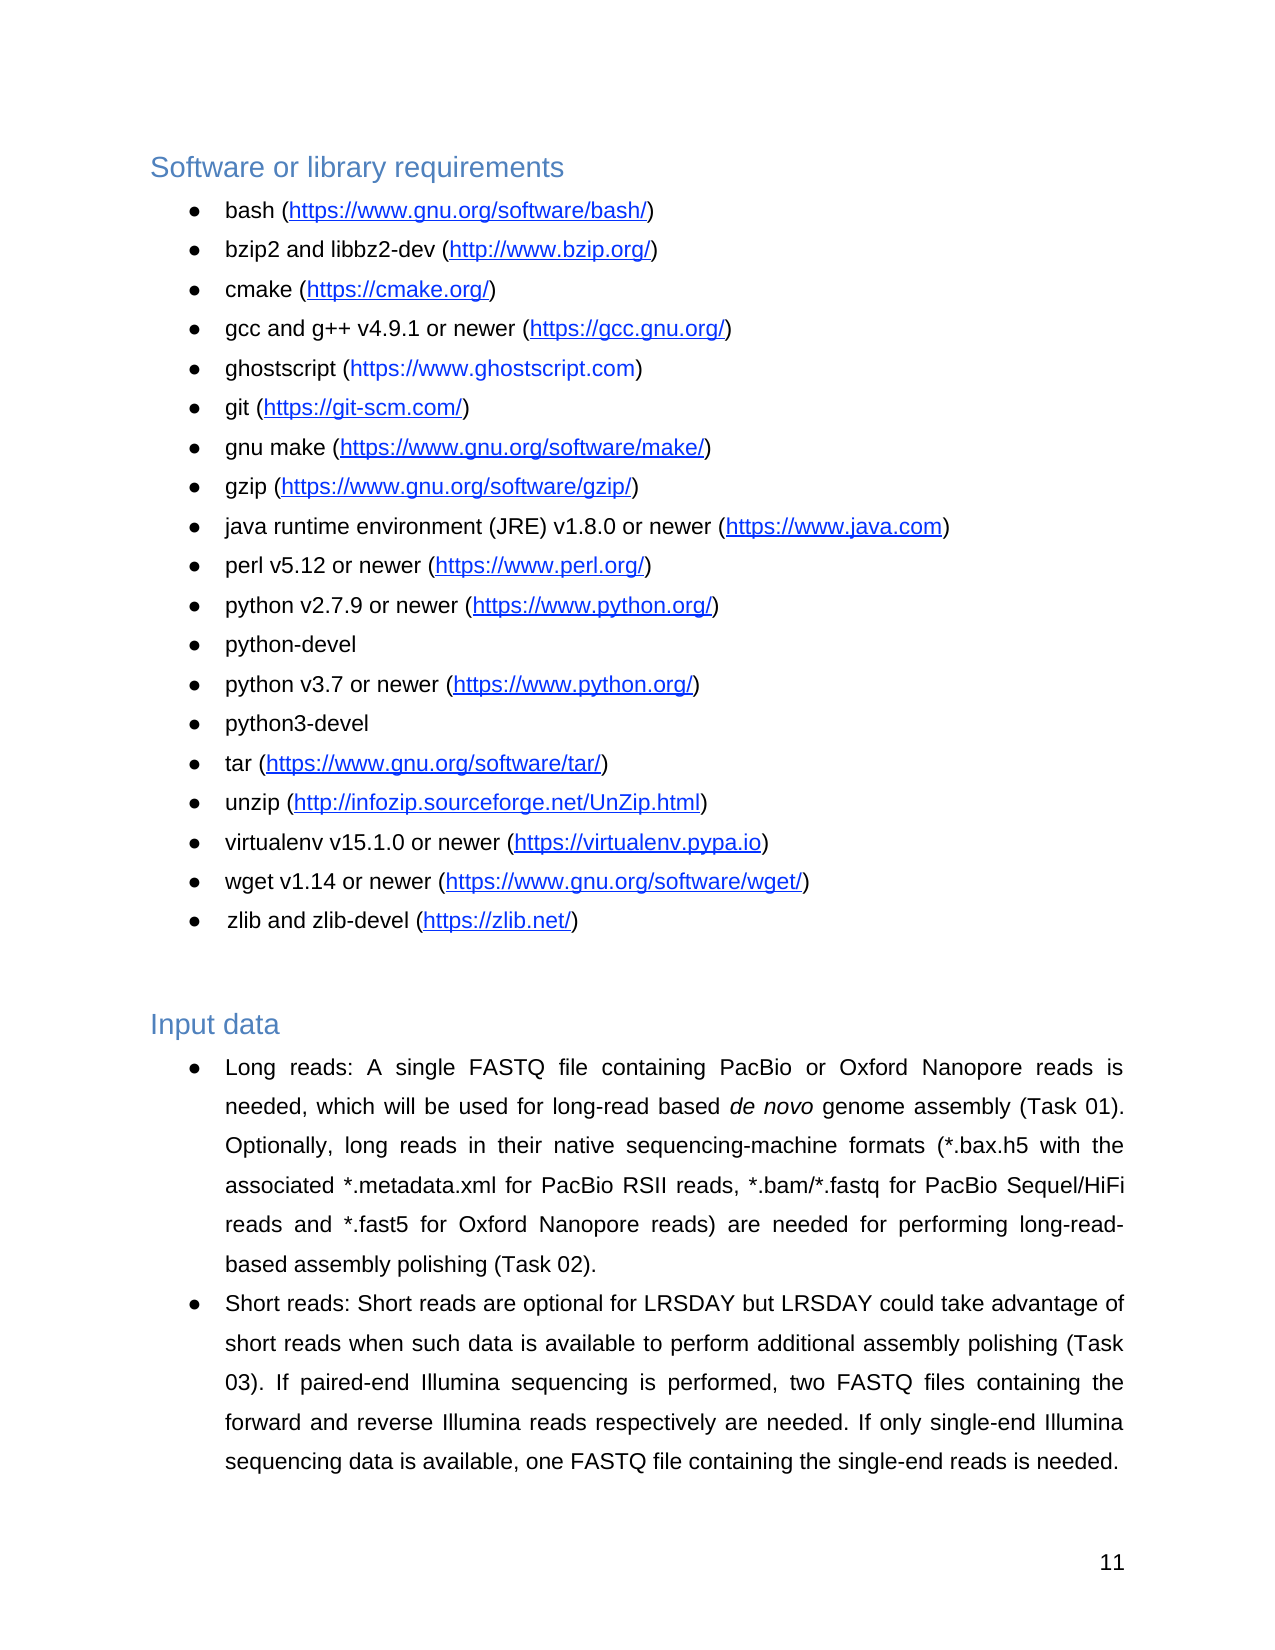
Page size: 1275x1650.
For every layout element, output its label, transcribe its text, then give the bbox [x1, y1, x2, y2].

list gcc and g++ v4.9.1 or newer (https://gcc.gnu.org/) [187, 315, 1125, 342]
list java runtime environment (JRE) v1.8.0 or newer (https://www.java.com) [187, 513, 1125, 539]
list virtualenv v15.1.0 or newer (https://virtualenv.pypa.io) [187, 828, 1125, 855]
list Short reads: Short reads are optional for LRSDAY but LRSDAY could take advantage of short reads when such data is available to perform additional assembly polishing (Task 03). If paired-end Illumina sequencing is performed, two FASTQ files containing the forward and reverse Illumina reads respectively are needed. If only single-end Illumina sequencing data is available, one FASTQ file containing the single-end reads is needed. [187, 1290, 1125, 1475]
list python-devel [187, 631, 1125, 657]
list python v3.7 or newer (https://www.python.org/) [187, 671, 1125, 697]
list git (https://git-scm.com/) [187, 394, 1125, 421]
list tar (https://www.gnu.org/software/tar/) [187, 749, 1125, 776]
subtitle Input data [150, 1007, 1125, 1040]
text ● zlib and zlib-devel (https://zlib.net/) [150, 907, 1125, 934]
list python3-devel [187, 710, 1125, 736]
list Long reads: A single FASTQ file containing PacBio or Oxford Nanopore reads is needed, which will be used for long-read based de novo genome assembly (Task 01). Optionally, long reads in their native sequencing-machine formats (*.bax.h5 with the associated *.metadata.xml for PacBio RSII reads, *.bam/*.fastq for PacBio Sequel/HiFi reads and *.fast5 for Oxford Nanopore reads) are needed for performing long-read-based assembly polishing (Task 02). [187, 1053, 1125, 1277]
list wget v1.14 or newer (https://www.gnu.org/software/wget/) [187, 868, 1125, 894]
list bzip2 and libbz2-dev (http://www.bzip.org/) [187, 236, 1125, 263]
list cmake (https://cmake.org/) [187, 276, 1125, 302]
list gnu make (https://www.gnu.org/software/make/) [187, 434, 1125, 460]
list bash (https://www.gnu.org/software/bash/) [187, 197, 1125, 223]
list python v2.7.9 or newer (https://www.python.org/) [187, 592, 1125, 618]
list unzip (http://infozip.sourceforge.net/UnZip.html) [187, 789, 1125, 815]
list gzip (https://www.gnu.org/software/gzip/) [187, 473, 1125, 499]
list perl v5.12 or newer (https://www.perl.org/) [187, 552, 1125, 578]
subtitle Software or library requirements [150, 150, 1125, 183]
list ghostscript (https://www.ghostscript.com) [187, 355, 1125, 381]
